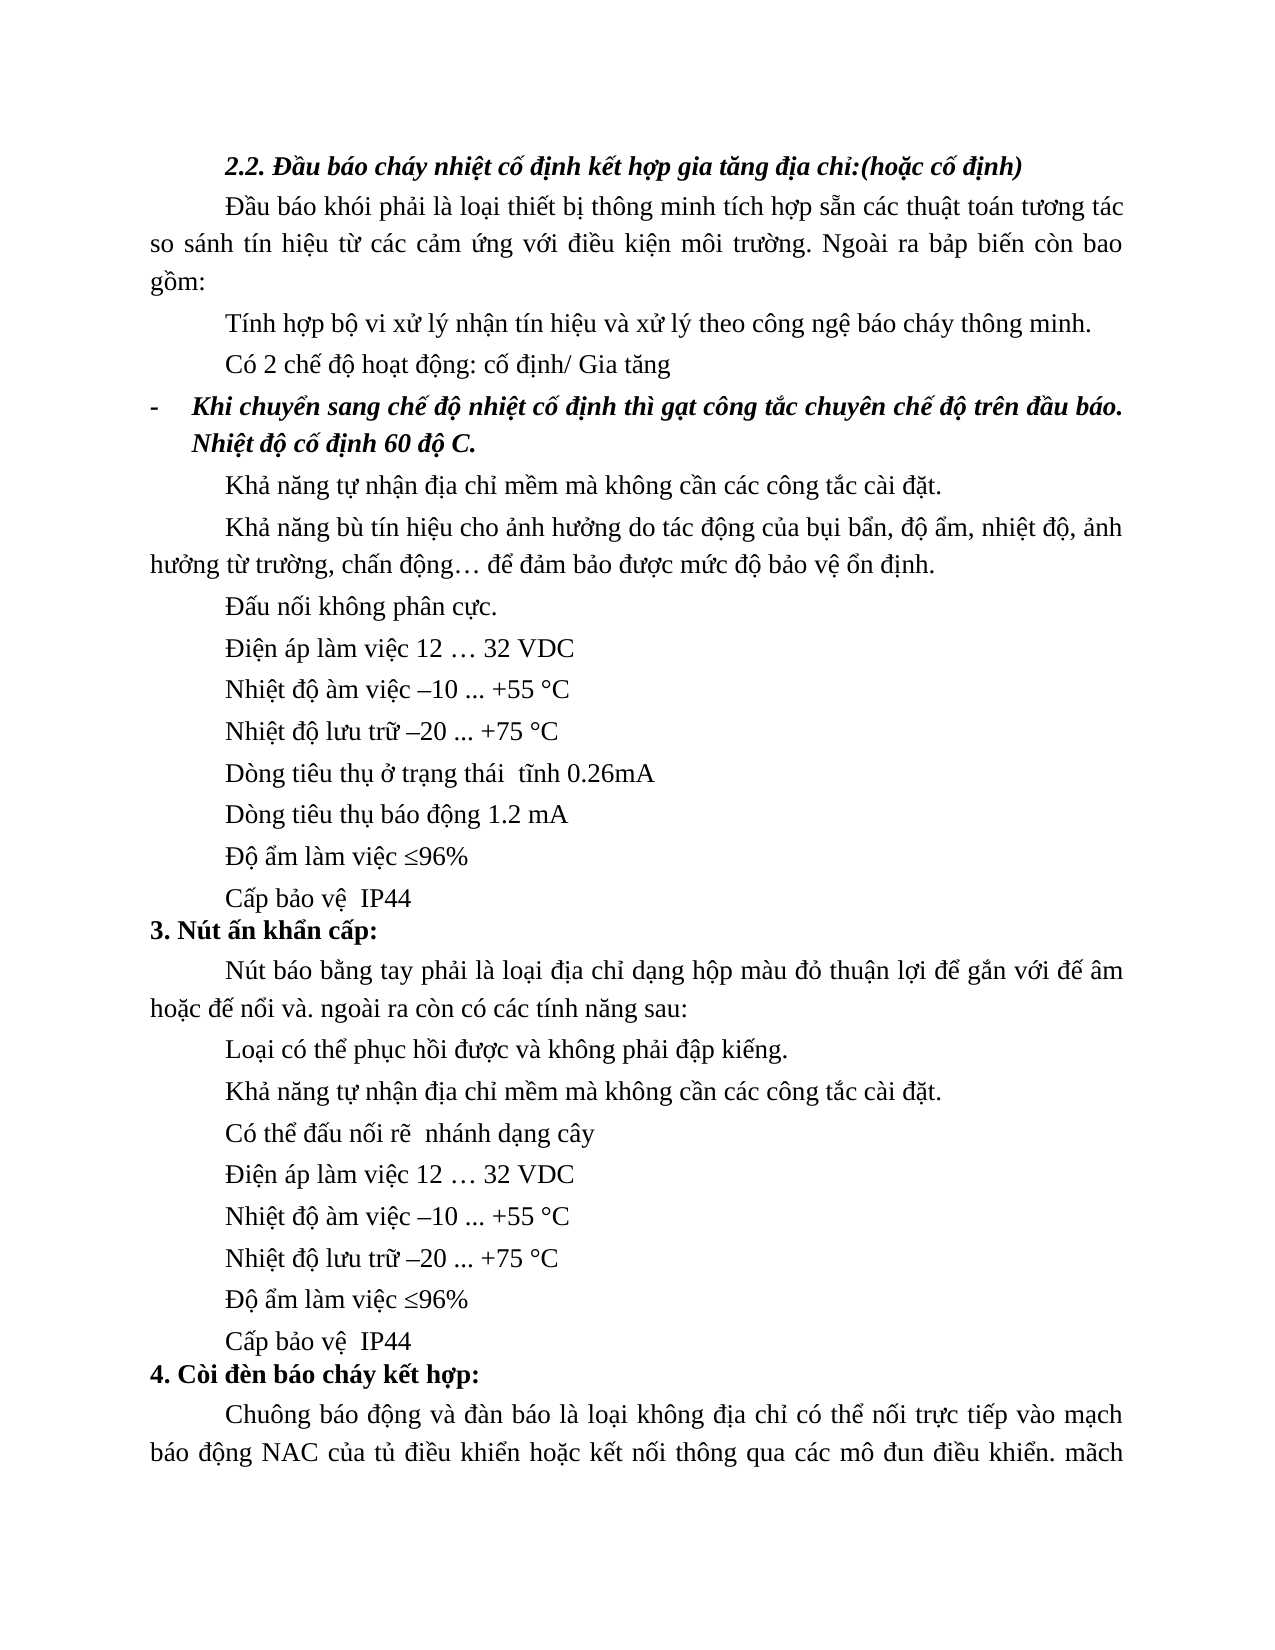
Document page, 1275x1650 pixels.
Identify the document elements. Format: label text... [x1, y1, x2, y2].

text Tính hợp bộ vi xử lý nhận tín hiệu và xử lý theo công ngệ báo cháy thông minh. [150, 302, 1125, 339]
text Nhiệt độ lưu trữ –20 ... +75 °C [150, 1237, 1125, 1275]
text Đầu báo khói phải là loại thiết bị thông minh tích hợp sẵn các thuật toán tương tác so sánh tín hiệu từ các cảm ứng với điều kiện môi trường. Ngoài ra bảp biến còn bao gồm: [150, 185, 1125, 298]
text Nút báo bằng tay phải là loại địa chỉ dạng hộp màu đỏ thuận lợi để gắn với đế âm hoặc đế nổi và. ngoài ra còn có các tính năng sau: [150, 950, 1125, 1025]
text Điện áp làm việc 12 … 32 VDC [150, 627, 1125, 664]
text Khả năng tự nhận địa chỉ mềm mà không cần các công tắc cài đặt. [150, 1071, 1125, 1108]
text Đấu nối không phân cực. [150, 585, 1125, 623]
text Loại có thể phục hồi được và không phải đập kiếng. [150, 1029, 1125, 1066]
text Nhiệt độ àm việc –10 ... +55 °C [150, 669, 1125, 706]
text Điện áp làm việc 12 … 32 VDC [150, 1154, 1125, 1191]
text Độ ẩm làm việc ≤96% [150, 835, 1125, 873]
text Dòng tiêu thụ báo động 1.2 mA [150, 794, 1125, 831]
subtitle 3. Nút ấn khẩn cấp: [150, 914, 1125, 946]
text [150, 1393, 1125, 1468]
text Cấp bảo vệ IP44 [150, 877, 1125, 914]
text Khả năng bù tín hiệu cho ảnh hưởng do tác động của bụi bẩn, độ ẩm, nhiệt độ, ảnh hưởng từ trường, chấn động… để đảm bảo được mức độ bảo vệ ổn định. [150, 506, 1125, 581]
text Có thể đấu nối rẽ nhánh dạng cây [150, 1112, 1125, 1150]
text Cấp bảo vệ IP44 [150, 1321, 1125, 1358]
text Độ ẩm làm việc ≤96% [150, 1279, 1125, 1316]
text Dòng tiêu thụ ở trạng thái tĩnh 0.26mA [150, 752, 1125, 789]
text Khả năng tự nhận địa chỉ mềm mà không cần các công tắc cài đặt. [150, 464, 1125, 502]
text Nhiệt độ lưu trữ –20 ... +75 °C [150, 710, 1125, 748]
subtitle 4. Còi đèn báo cháy kết hợp: [150, 1358, 1125, 1389]
list Khi chuyển sang chế độ nhiệt cố định thì gạt công tắc chuyên chế độ trên đầu báo. Nhiệt độ cố định 60 độ C. [150, 385, 1125, 460]
subtitle 2.2. Đầu báo cháy nhiệt cố định kết hợp gia tăng địa chỉ:(hoặc cố định) [150, 150, 1125, 181]
text Có 2 chế độ hoạt động: cố định/ Gia tăng [150, 344, 1125, 381]
text Nhiệt độ àm việc –10 ... +55 °C [150, 1196, 1125, 1233]
